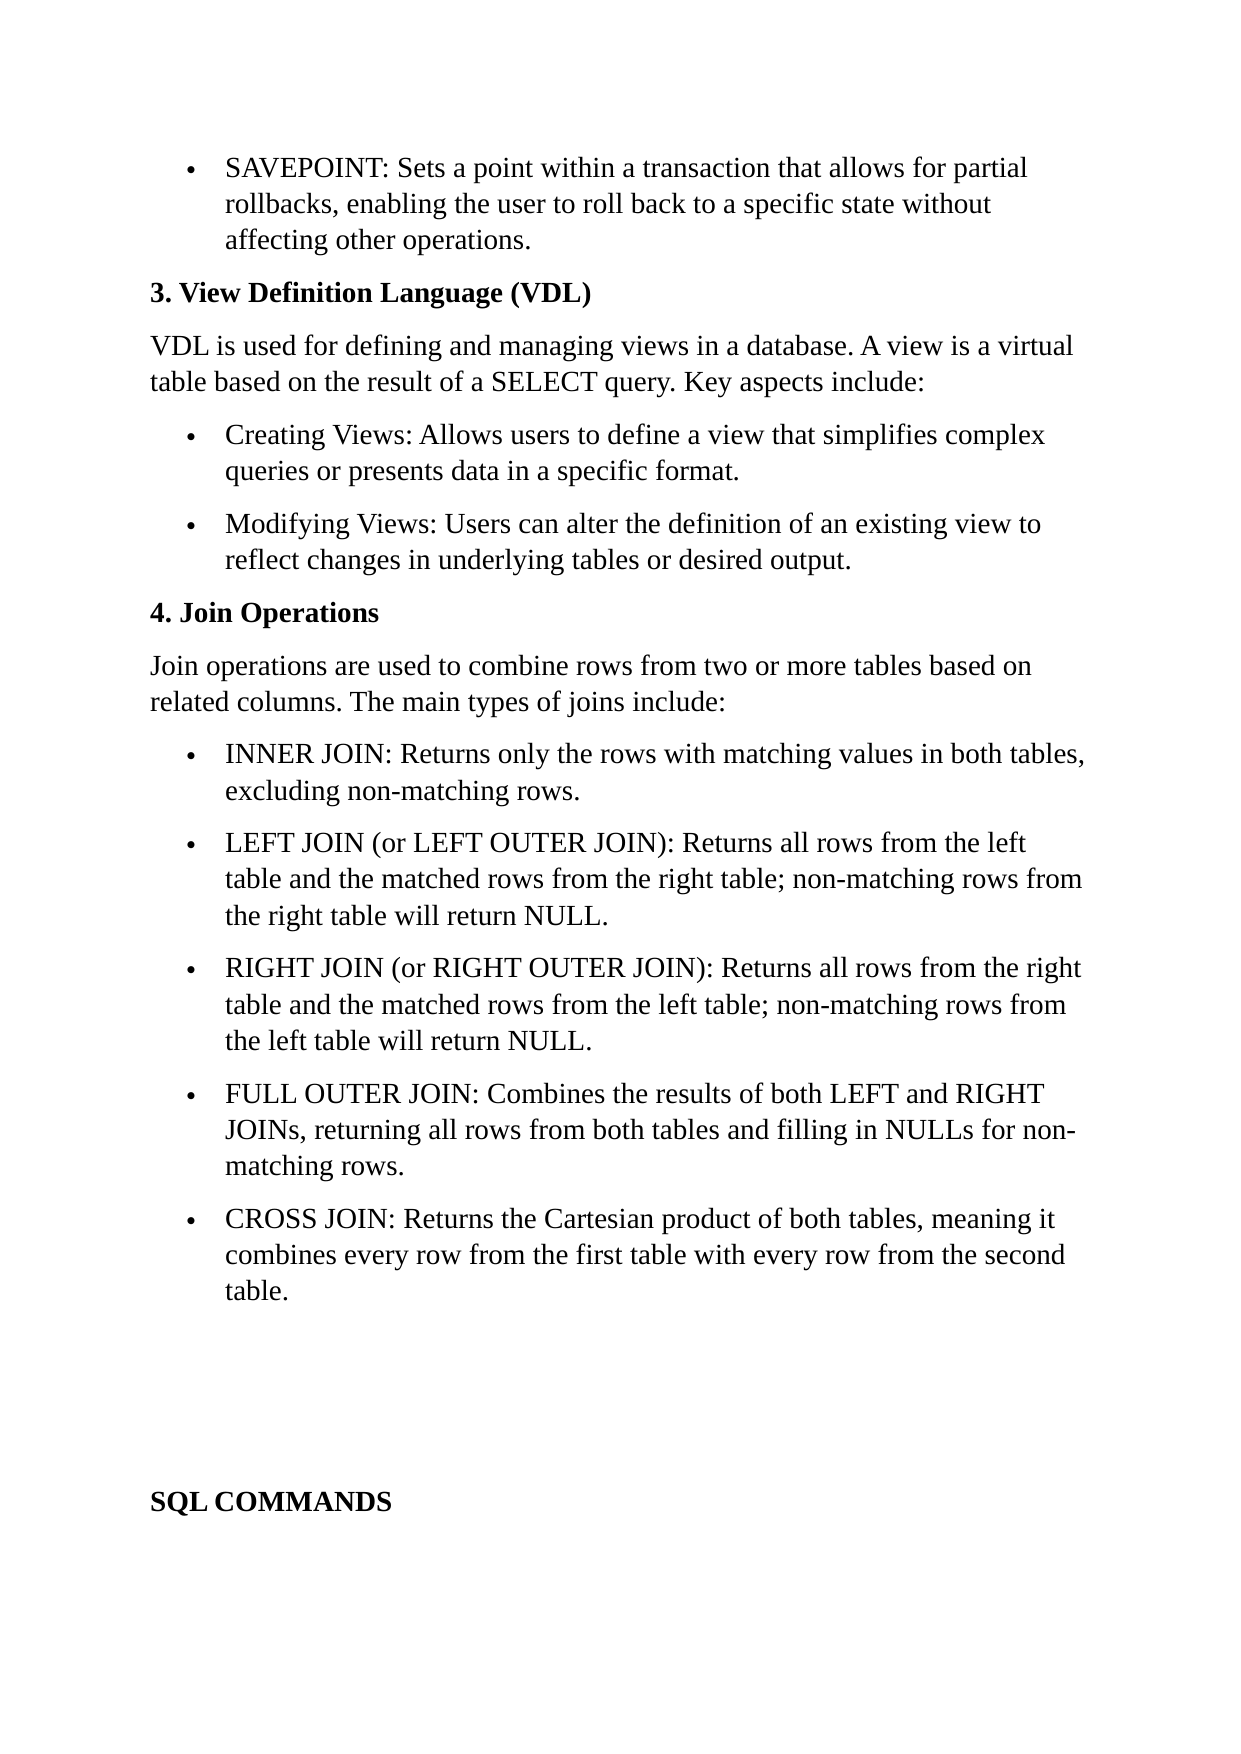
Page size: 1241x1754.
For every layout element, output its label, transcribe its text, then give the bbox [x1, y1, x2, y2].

list FULL OUTER JOIN: Combines the results of both LEFT and RIGHT JOINs, returning all rows from both tables and filling in NULLs for non-matching rows. [187, 1076, 1090, 1182]
text 4. Join Operations [150, 595, 1090, 628]
list Creating Views: Allows users to define a view that simplifies complex queries or presents data in a specific format. [187, 417, 1090, 487]
list LEFT JOIN (or LEFT OUTER JOIN): Returns all rows from the left table and the matched rows from the right table; non-matching rows from the right table will return NULL. [187, 826, 1090, 931]
text VDL is used for defining and managing views in a database. A view is a virtual table based on the result of a SELECT query. Key aspects include: [150, 328, 1090, 398]
text SQL COMMANDS [150, 1484, 1090, 1518]
text Join operations are used to combine rows from two or more tables based on related columns. The main types of joins include: [150, 648, 1090, 717]
text 3. View Definition Language (VDL) [150, 275, 1090, 309]
list INNER JOIN: Returns only the rows with matching values in both tables, excluding non-matching rows. [187, 737, 1090, 806]
list Modifying Views: Users can alter the definition of an existing view to reflect changes in underlying tables or desired output. [187, 506, 1090, 576]
list CROSS JOIN: Returns the Cartesian product of both tables, meaning it combines every row from the first table with every row from the second table. [187, 1201, 1090, 1307]
list RIGHT JOIN (or RIGHT OUTER JOIN): Returns all rows from the right table and the matched rows from the left table; non-matching rows from the left table will return NULL. [187, 951, 1090, 1056]
list SAVEPOINT: Sets a point within a transaction that allows for partial rollbacks, enabling the user to roll back to a specific state without affecting other operations. [187, 150, 1090, 256]
